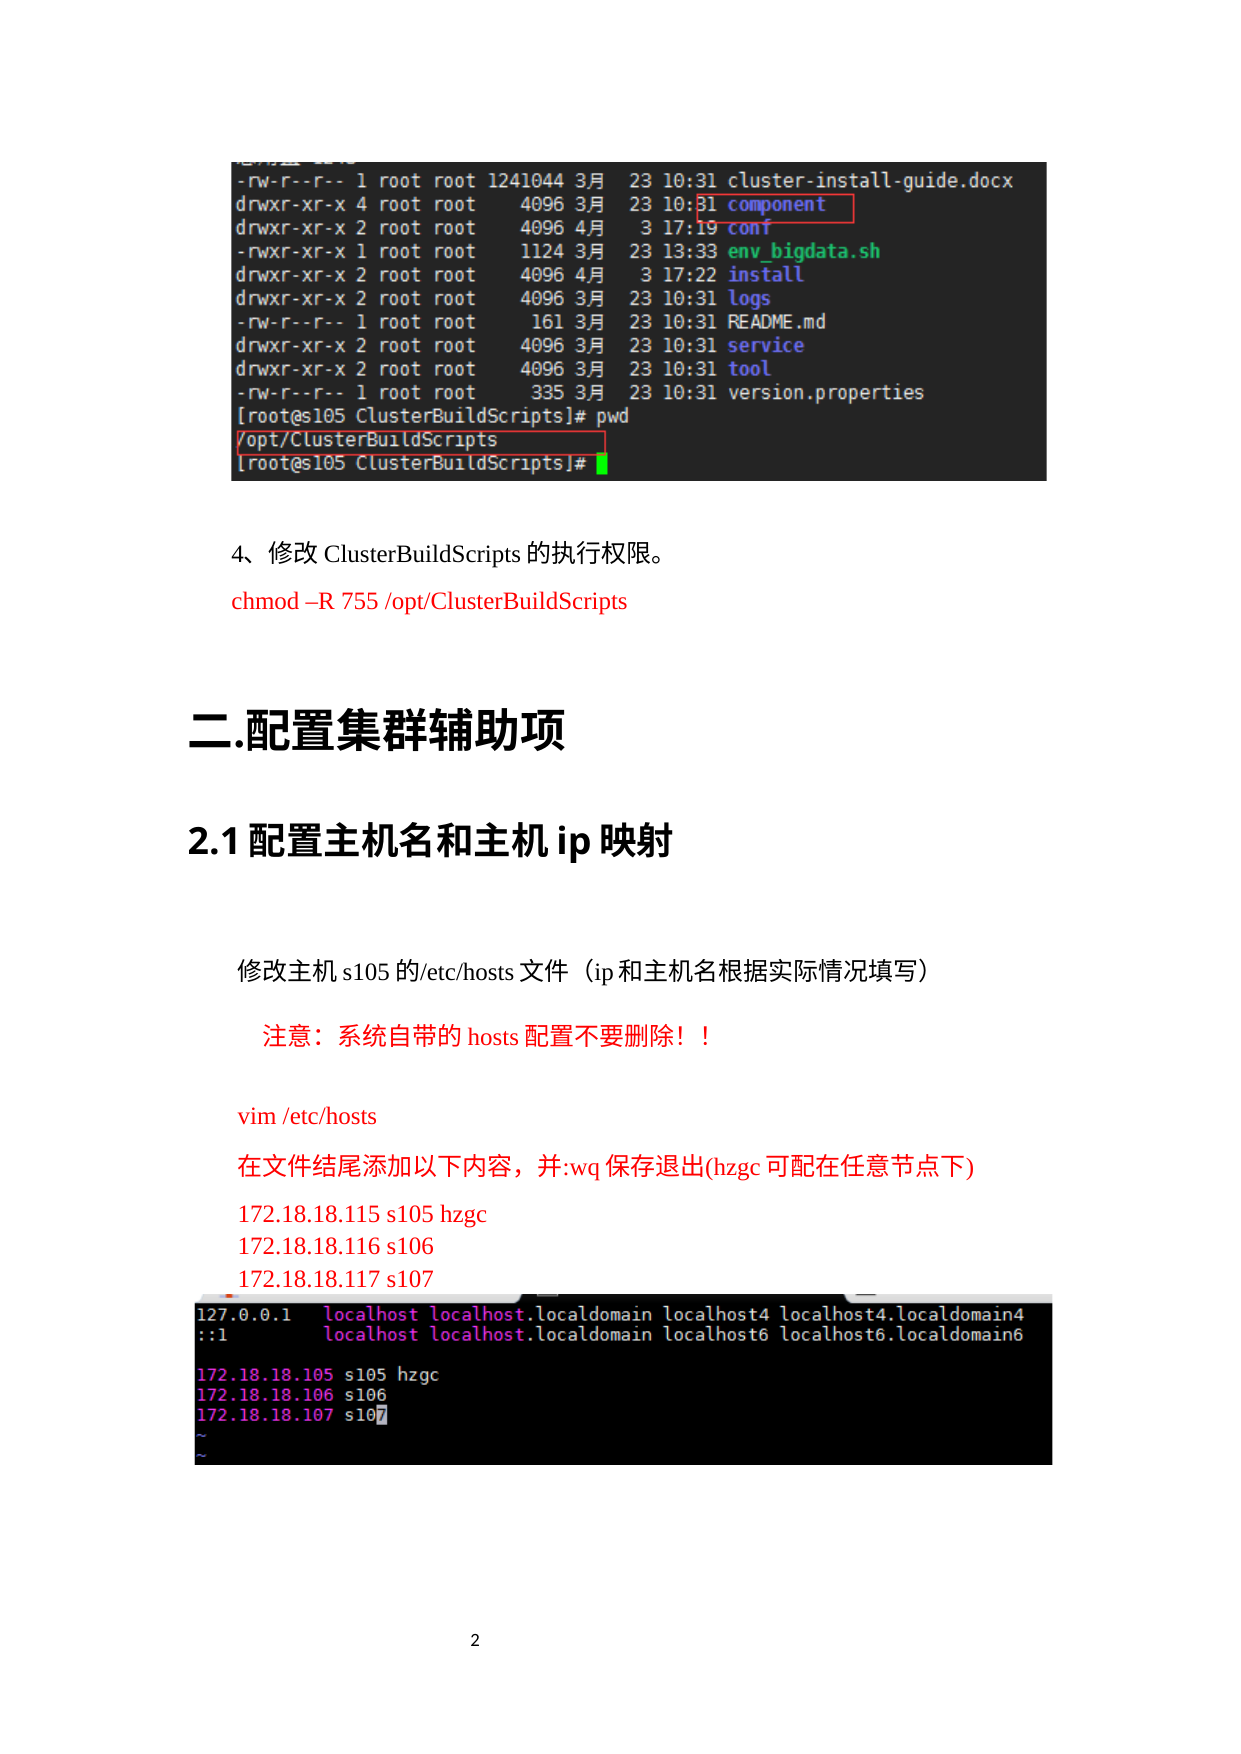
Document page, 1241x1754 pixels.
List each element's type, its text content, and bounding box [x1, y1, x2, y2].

text vim /etc/hosts [187, 1099, 1053, 1132]
text chmod –R 755 /opt/ClusterBuildScripts [187, 584, 1053, 617]
subtitle 2.1配置主机名和主机ip映射 [187, 805, 1053, 870]
text 在文件结尾添加以下内容，并:wq保存退出(hzgc可配在任意节点下) [187, 1132, 1053, 1197]
picture [187, 1294, 1053, 1465]
subtitle 二.配置集群辅助项 [187, 679, 1053, 776]
text 4、修改ClusterBuildScripts的执行权限。 [187, 519, 1053, 584]
text 修改主机s105的/etc/hosts文件（ip和主机名根据实际情况填写） [187, 937, 1053, 1002]
picture [231, 162, 1047, 481]
text 172.18.18.116 s106 [187, 1229, 1053, 1262]
text 172.18.18.117 s107 [187, 1262, 1053, 1294]
text 172.18.18.115 s105 hzgc [187, 1197, 1053, 1229]
text 注意：系统自带的hosts配置不要删除！！ [187, 1002, 1053, 1067]
